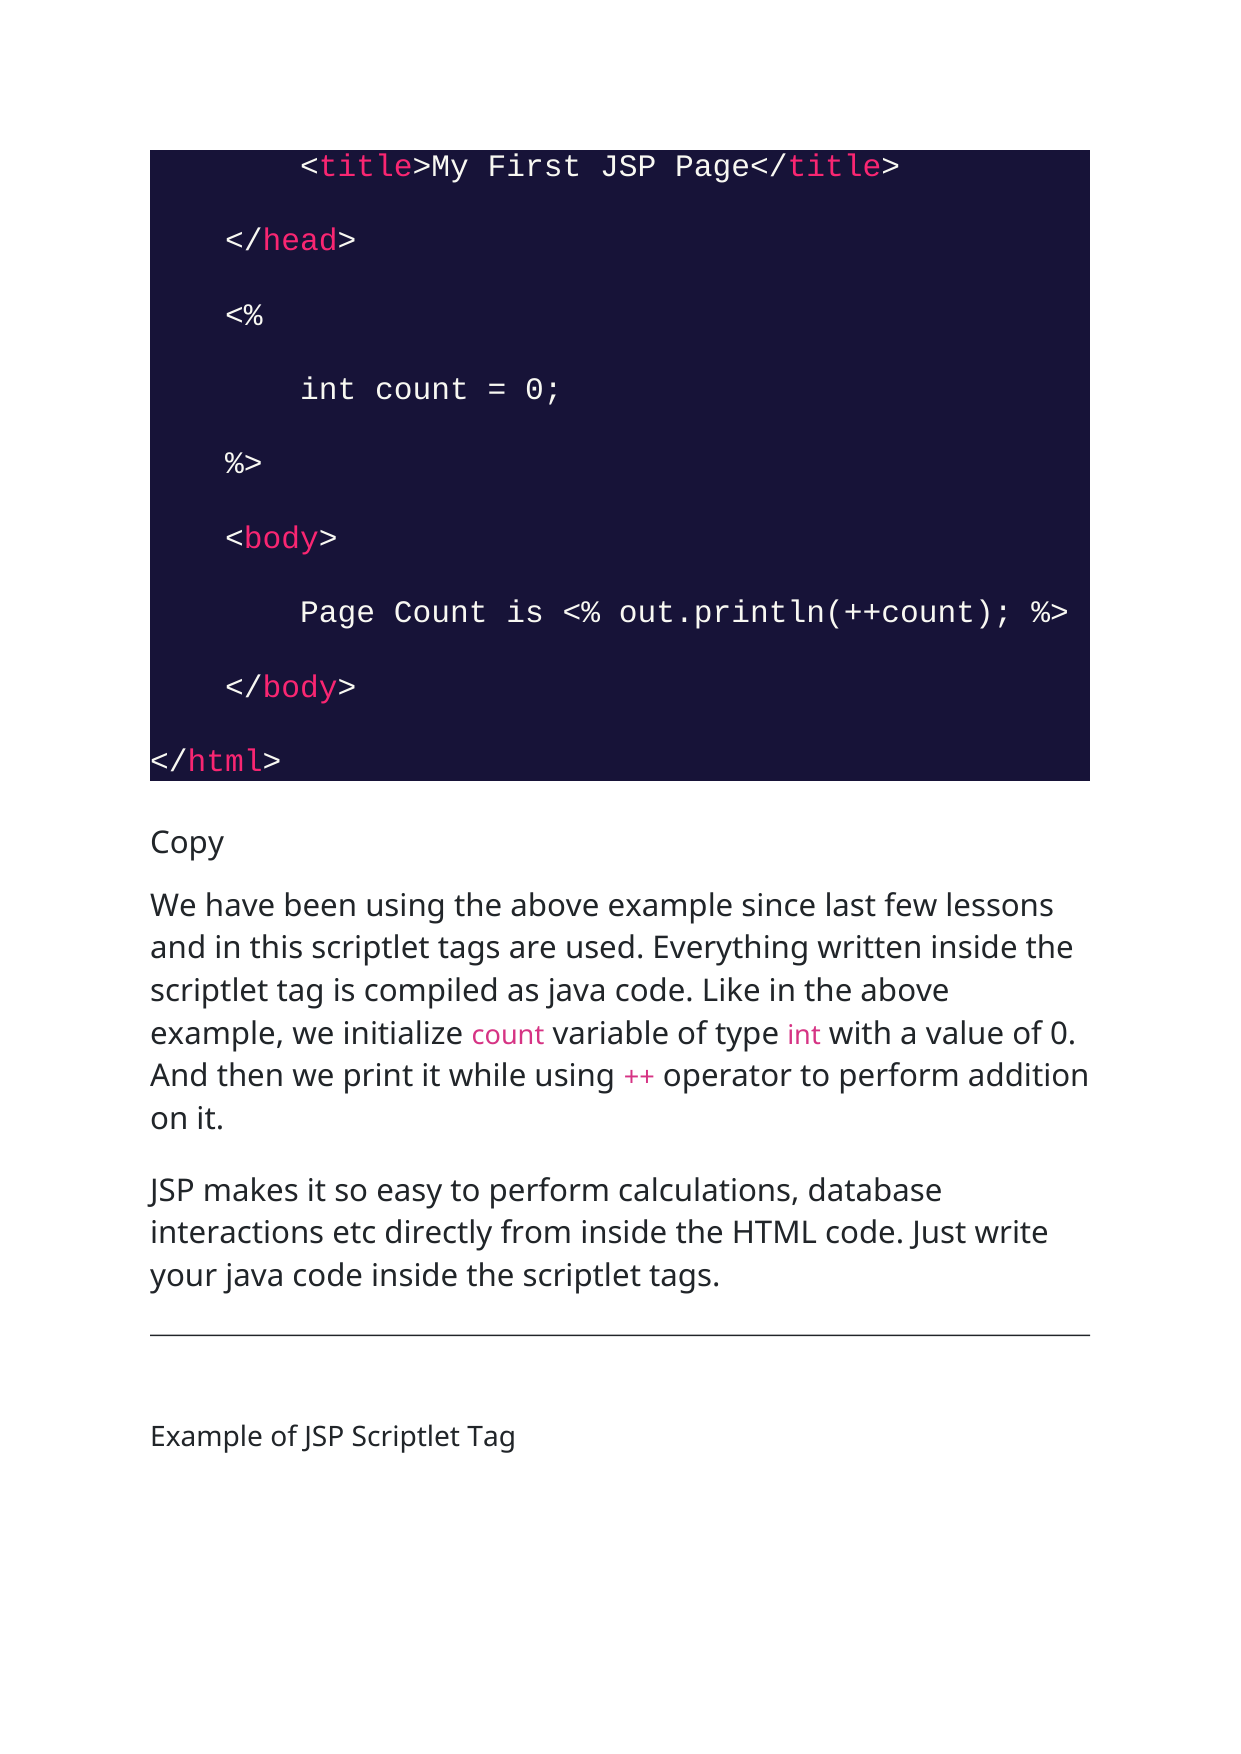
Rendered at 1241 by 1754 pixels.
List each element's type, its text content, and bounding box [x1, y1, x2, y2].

text <% [150, 299, 1090, 334]
text We have been using the above example since last few lessons and in this scriptlet tags are used. Everything written inside the scriptlet tag is compiled as java code. Like in the above example, we initialize count variable of type int with a value of 0. And then we print it while using ++ operator to perform addition on it. [150, 883, 1090, 1138]
subtitle Example of JSP Scriptlet Tag [150, 1417, 1090, 1455]
text %> [150, 448, 1090, 483]
text </body> [150, 671, 1090, 707]
text int count = 0; [150, 373, 1090, 409]
text </html> [150, 746, 1090, 781]
text </head> [150, 224, 1090, 260]
text Copy [150, 820, 1090, 863]
text <body> [150, 522, 1090, 558]
text Page Count is <% out.println(++count); %> [150, 597, 1090, 632]
text <title>My First JSP Page</title> [150, 150, 1090, 185]
text JSP makes it so easy to perform calculations, database interactions etc directly from inside the HTML code. Just write your java code inside the scriptlet tags. [150, 1168, 1090, 1296]
